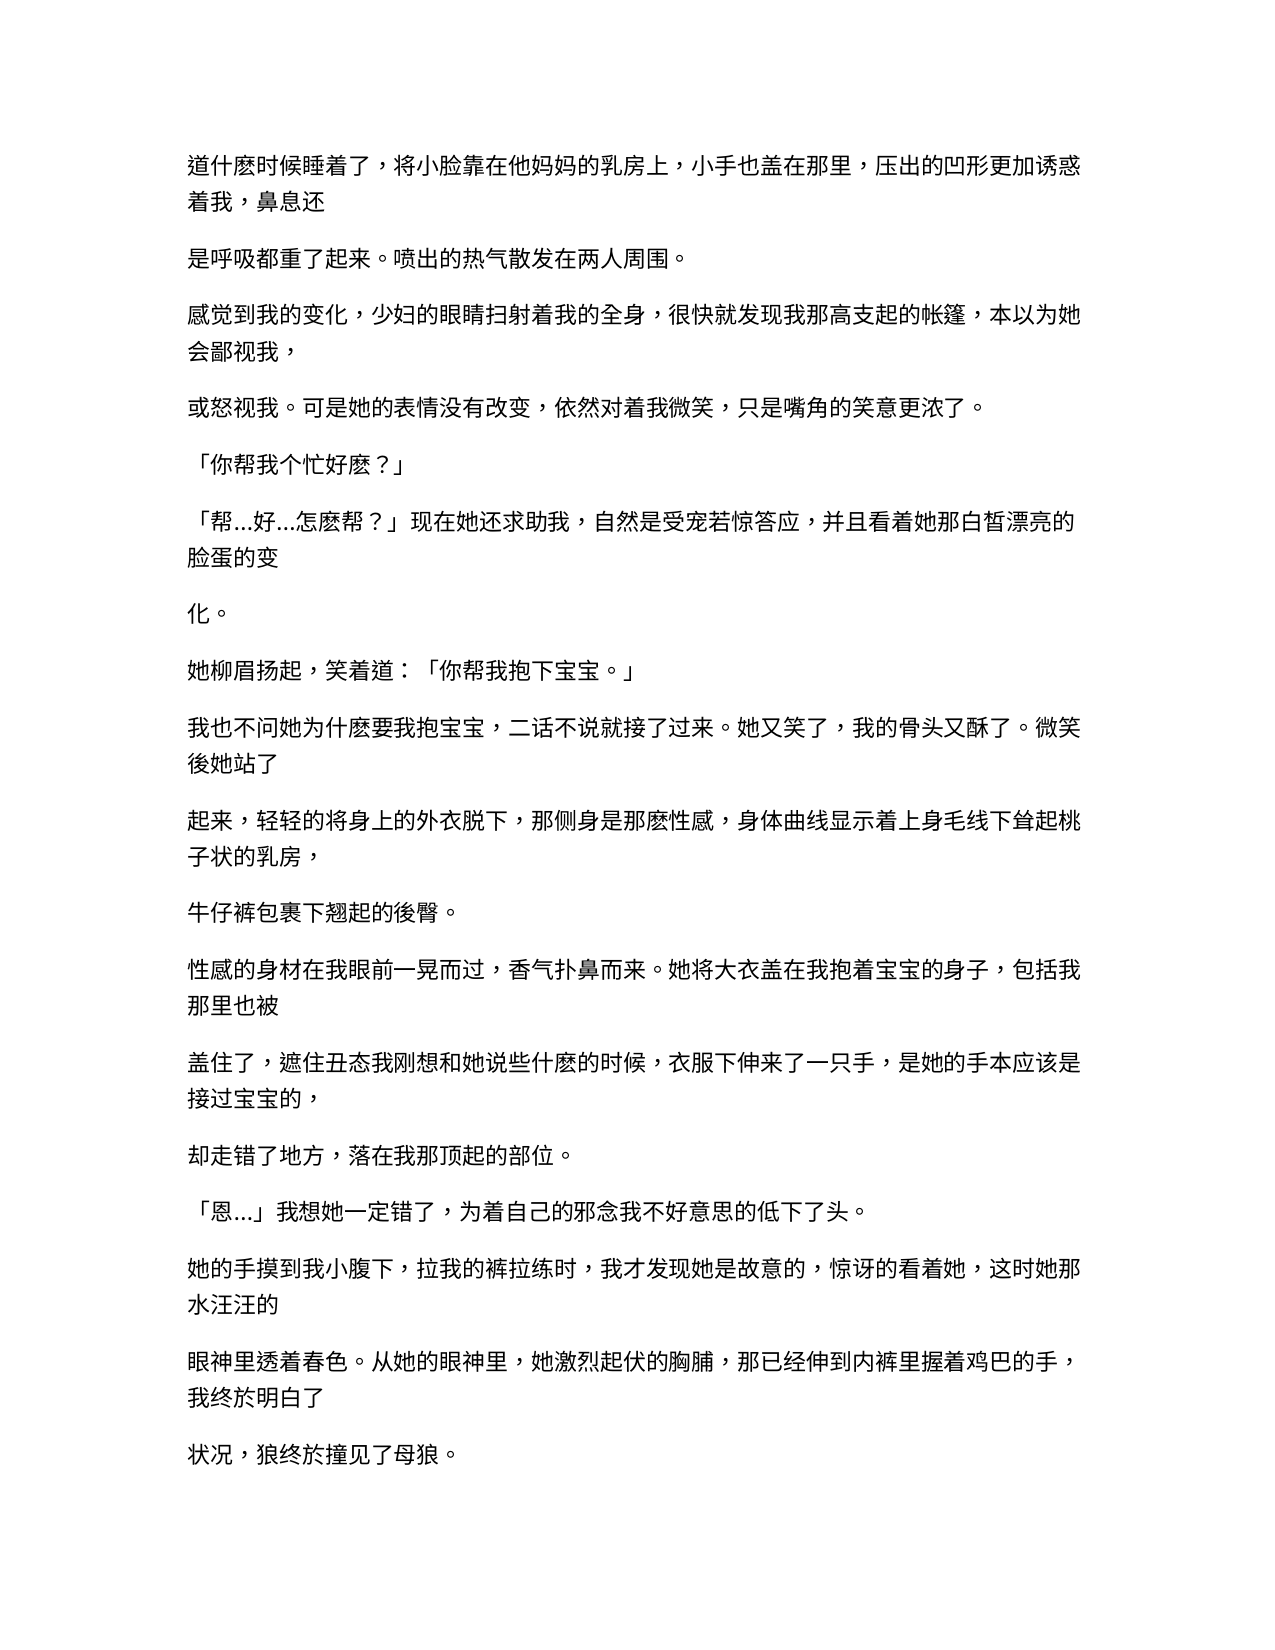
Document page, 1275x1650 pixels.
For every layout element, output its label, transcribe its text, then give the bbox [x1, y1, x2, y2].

text 道什麽时候睡着了，将小脸靠在他妈妈的乳房上，小手也盖在那里，压出的凹形更加诱惑着我，鼻息还 [187, 150, 1087, 217]
text 却走错了地方，落在我那顶起的部位。 [187, 1139, 1087, 1171]
text 性感的身材在我眼前一晃而过，香气扑鼻而来。她将大衣盖在我抱着宝宝的身子，包括我那里也被 [187, 954, 1087, 1021]
text 我也不问她为什麽要我抱宝宝，二话不说就接了过来。她又笑了，我的骨头又酥了。微笑後她站了 [187, 712, 1087, 779]
text 她的手摸到我小腹下，拉我的裤拉练时，我才发现她是故意的，惊讶的看着她，这时她那水汪汪的 [187, 1253, 1087, 1320]
text 眼神里透着春色。从她的眼神里，她激烈起伏的胸脯，那已经伸到内裤里握着鸡巴的手，我终於明白了 [187, 1346, 1087, 1413]
text 盖住了，遮住丑态我刚想和她说些什麽的时候，衣服下伸来了一只手，是她的手本应该是接过宝宝的， [187, 1047, 1087, 1114]
text 状况，狼终於撞见了母狼。 [187, 1438, 1087, 1470]
text 她柳眉扬起，笑着道：「你帮我抱下宝宝。」 [187, 655, 1087, 686]
text 「恩…」我想她一定错了，为着自己的邪念我不好意思的低下了头。 [187, 1196, 1087, 1228]
text 感觉到我的变化，少妇的眼睛扫射着我的全身，很快就发现我那高支起的帐篷，本以为她会鄙视我， [187, 299, 1087, 367]
text 是呼吸都重了起来。喷出的热气散发在两人周围。 [187, 243, 1087, 274]
text 「帮…好…怎麽帮？」现在她还求助我，自然是受宠若惊答应，并且看着她那白皙漂亮的脸蛋的变 [187, 506, 1087, 573]
text 起来，轻轻的将身上的外衣脱下，那侧身是那麽性感，身体曲线显示着上身毛线下耸起桃子状的乳房， [187, 805, 1087, 872]
text 「你帮我个忙好麽？」 [187, 449, 1087, 480]
text 牛仔裤包裹下翘起的後臀。 [187, 897, 1087, 929]
text 或怒视我。可是她的表情没有改变，依然对着我微笑，只是嘴角的笑意更浓了。 [187, 392, 1087, 423]
text 化。 [187, 598, 1087, 630]
